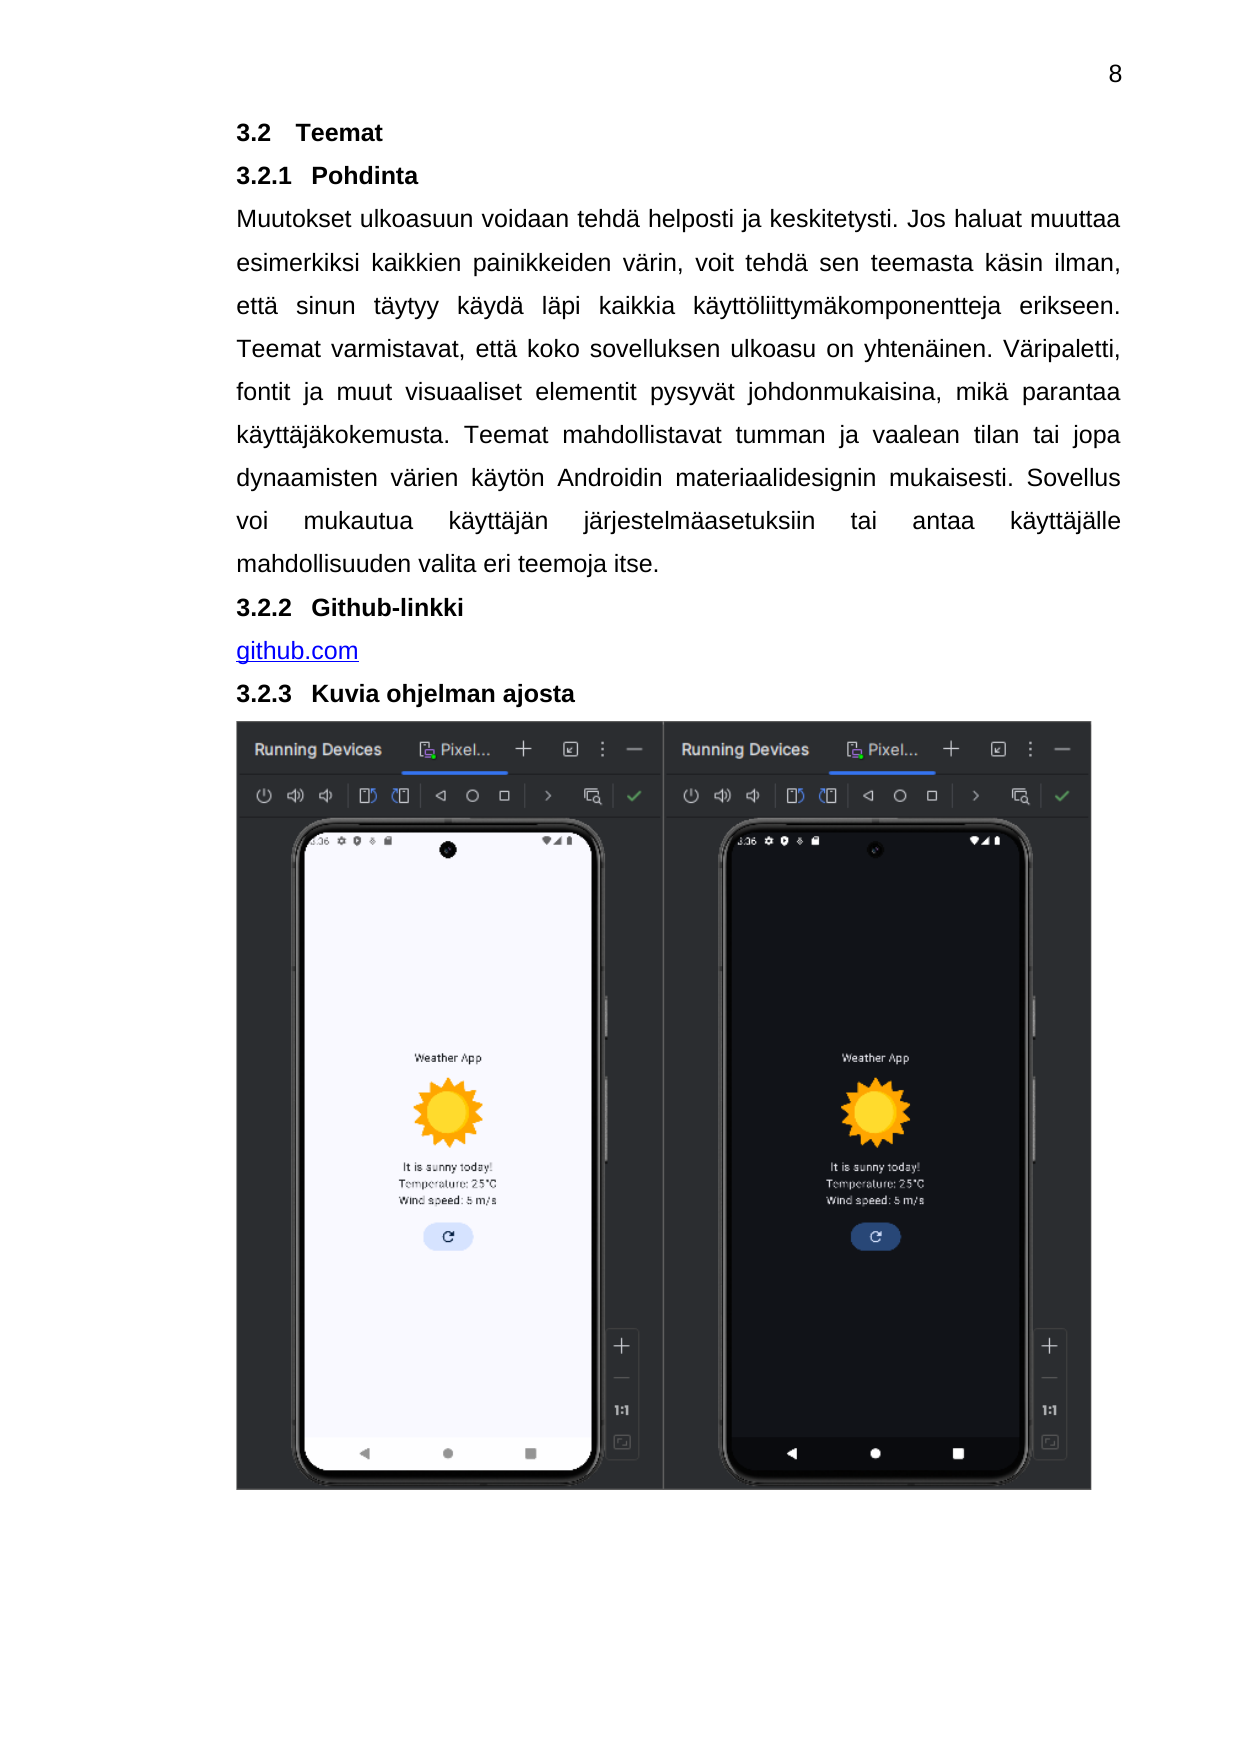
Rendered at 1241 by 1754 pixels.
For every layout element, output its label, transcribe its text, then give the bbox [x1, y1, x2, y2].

text github.com [236, 636, 1122, 664]
subtitle Teemat [236, 118, 1122, 147]
picture [236, 721, 1092, 1490]
subtitle Github-linkki [236, 592, 1122, 621]
subtitle Kuvia ohjelman ajosta [236, 679, 1122, 707]
text Muutokset ulkoasuun voidaan tehdä helposti ja keskitetysti. Jos haluat muuttaa esimerkiksi kaikkien painikkeiden värin, voit tehdä sen teemasta käsin ilman, että sinun täytyy käydä läpi kaikkia käyttöliittymäkomponentteja erikseen. Teemat varmistavat, että koko sovelluksen ulkoasu on yhtenäinen. Väripaletti, fontit ja muut visuaaliset elementit pysyvät johdonmukaisina, mikä parantaa käyttäjäkokemusta. Teemat mahdollistavat tumman ja vaalean tilan tai jopa dynaamisten värien käytön Androidin materiaalidesignin mukaisesti. Sovellus voi mukautua käyttäjän järjestelmäasetuksiin tai antaa käyttäjälle mahdollisuuden valita eri teemoja itse. [236, 204, 1122, 578]
subtitle Pohdinta [236, 161, 1122, 190]
